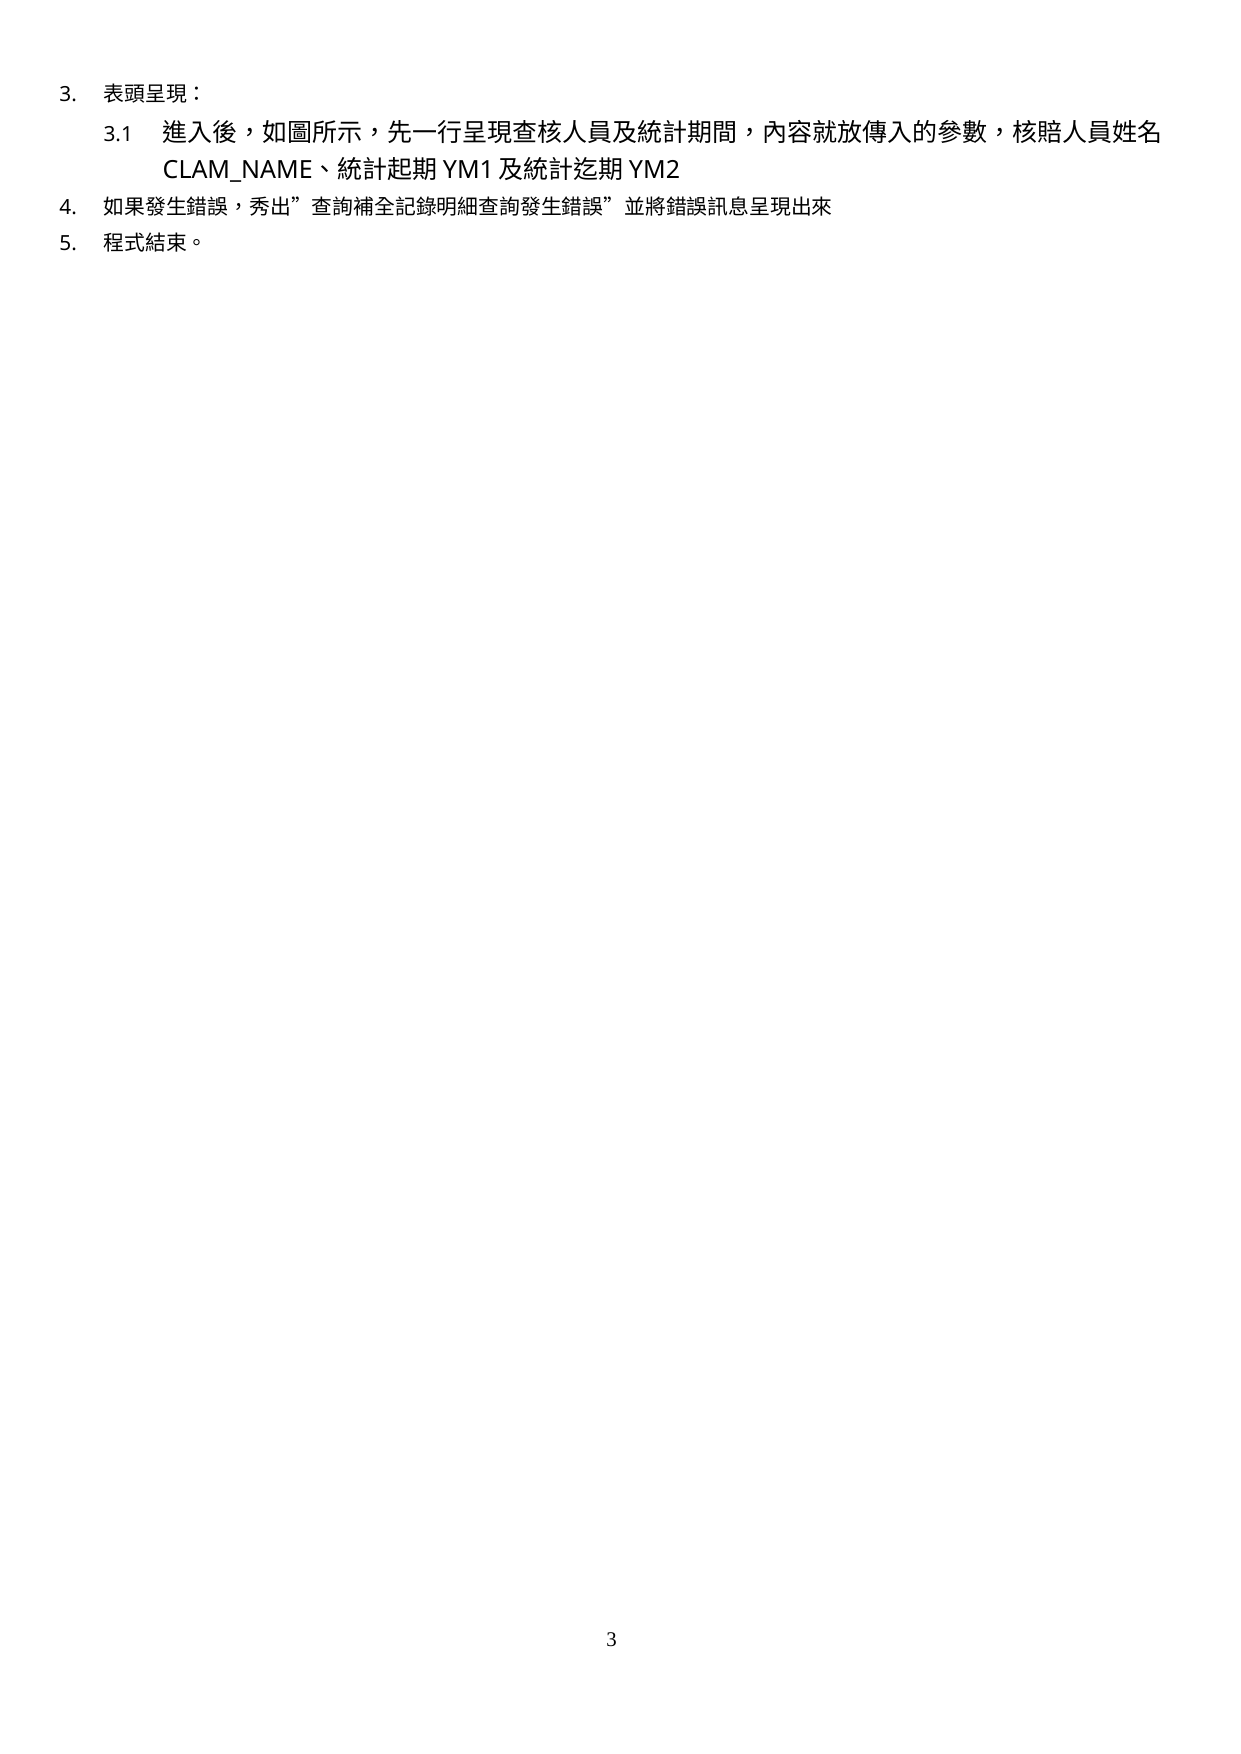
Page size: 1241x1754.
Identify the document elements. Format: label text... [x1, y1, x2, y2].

list 程式結束。 [59, 224, 1163, 262]
list 如果發生錯誤，秀出”查詢補全記錄明細查詢發生錯誤”並將錯誤訊息呈現出來 [59, 187, 1163, 224]
list 表頭呈現： [59, 74, 1163, 112]
list 進入後，如圖所示，先一行呈現查核人員及統計期間，內容就放傳入的參數，核賠人員姓名CLAM_NAME、統計起期YM1及統計迄期YM2 [103, 112, 1163, 187]
